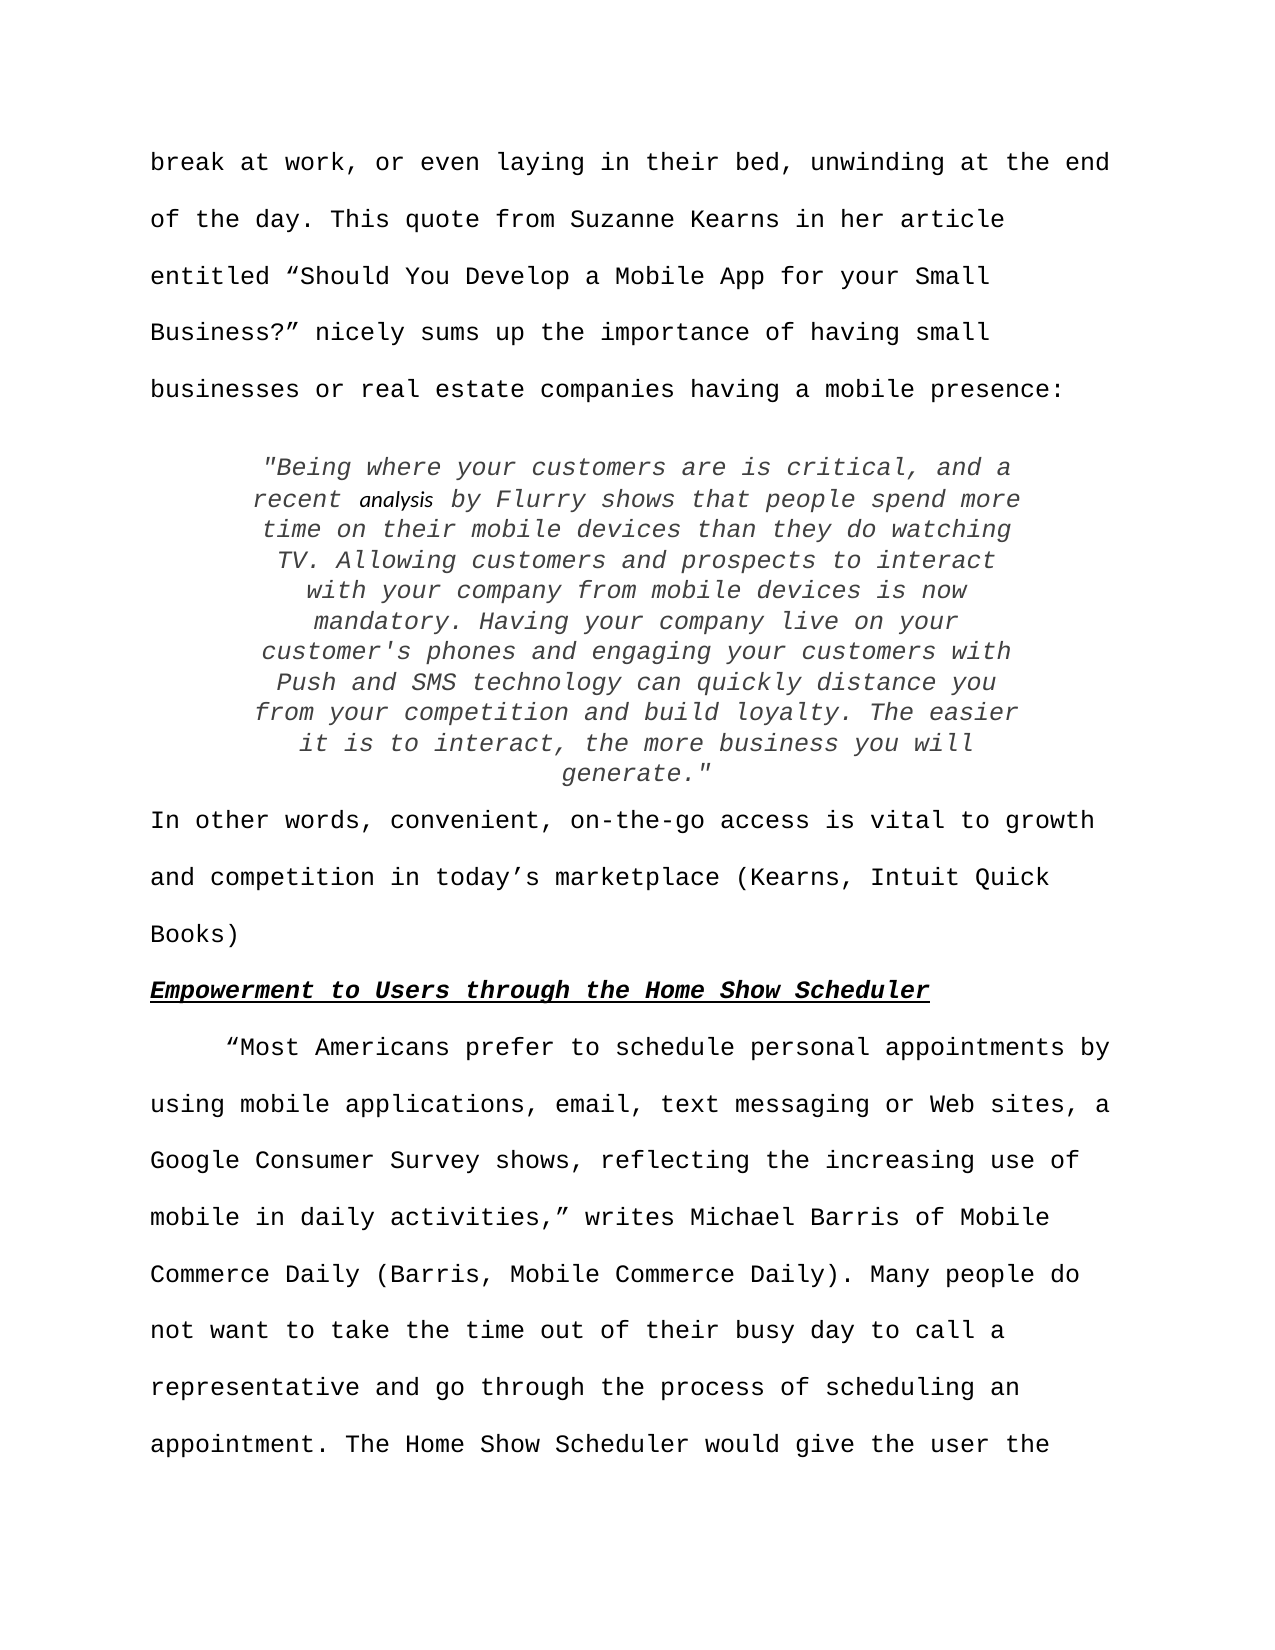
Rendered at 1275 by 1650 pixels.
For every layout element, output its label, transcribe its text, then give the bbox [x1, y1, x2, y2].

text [150, 1035, 1125, 1460]
text Empowerment to Users through the Home Show Scheduler [150, 978, 1125, 1006]
text In other words, convenient, on-the-go access is vital to growth and competition in today’s marketplace (Kearns, Intuit Quick Books) [150, 808, 1125, 950]
text "Being where your customers are is critical, and a recent analysis by Flurry shows that people spend more time on their mobile devices than they do watching TV. Allowing customers and prospects to interact with your company from mobile devices is now mandatory. Having your company live on your customer's phones and engaging your customers with Push and SMS technology can quickly distance you from your competition and build loyalty. The easier it is to interact, the more business you will generate." [240, 454, 1035, 789]
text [150, 150, 1125, 405]
